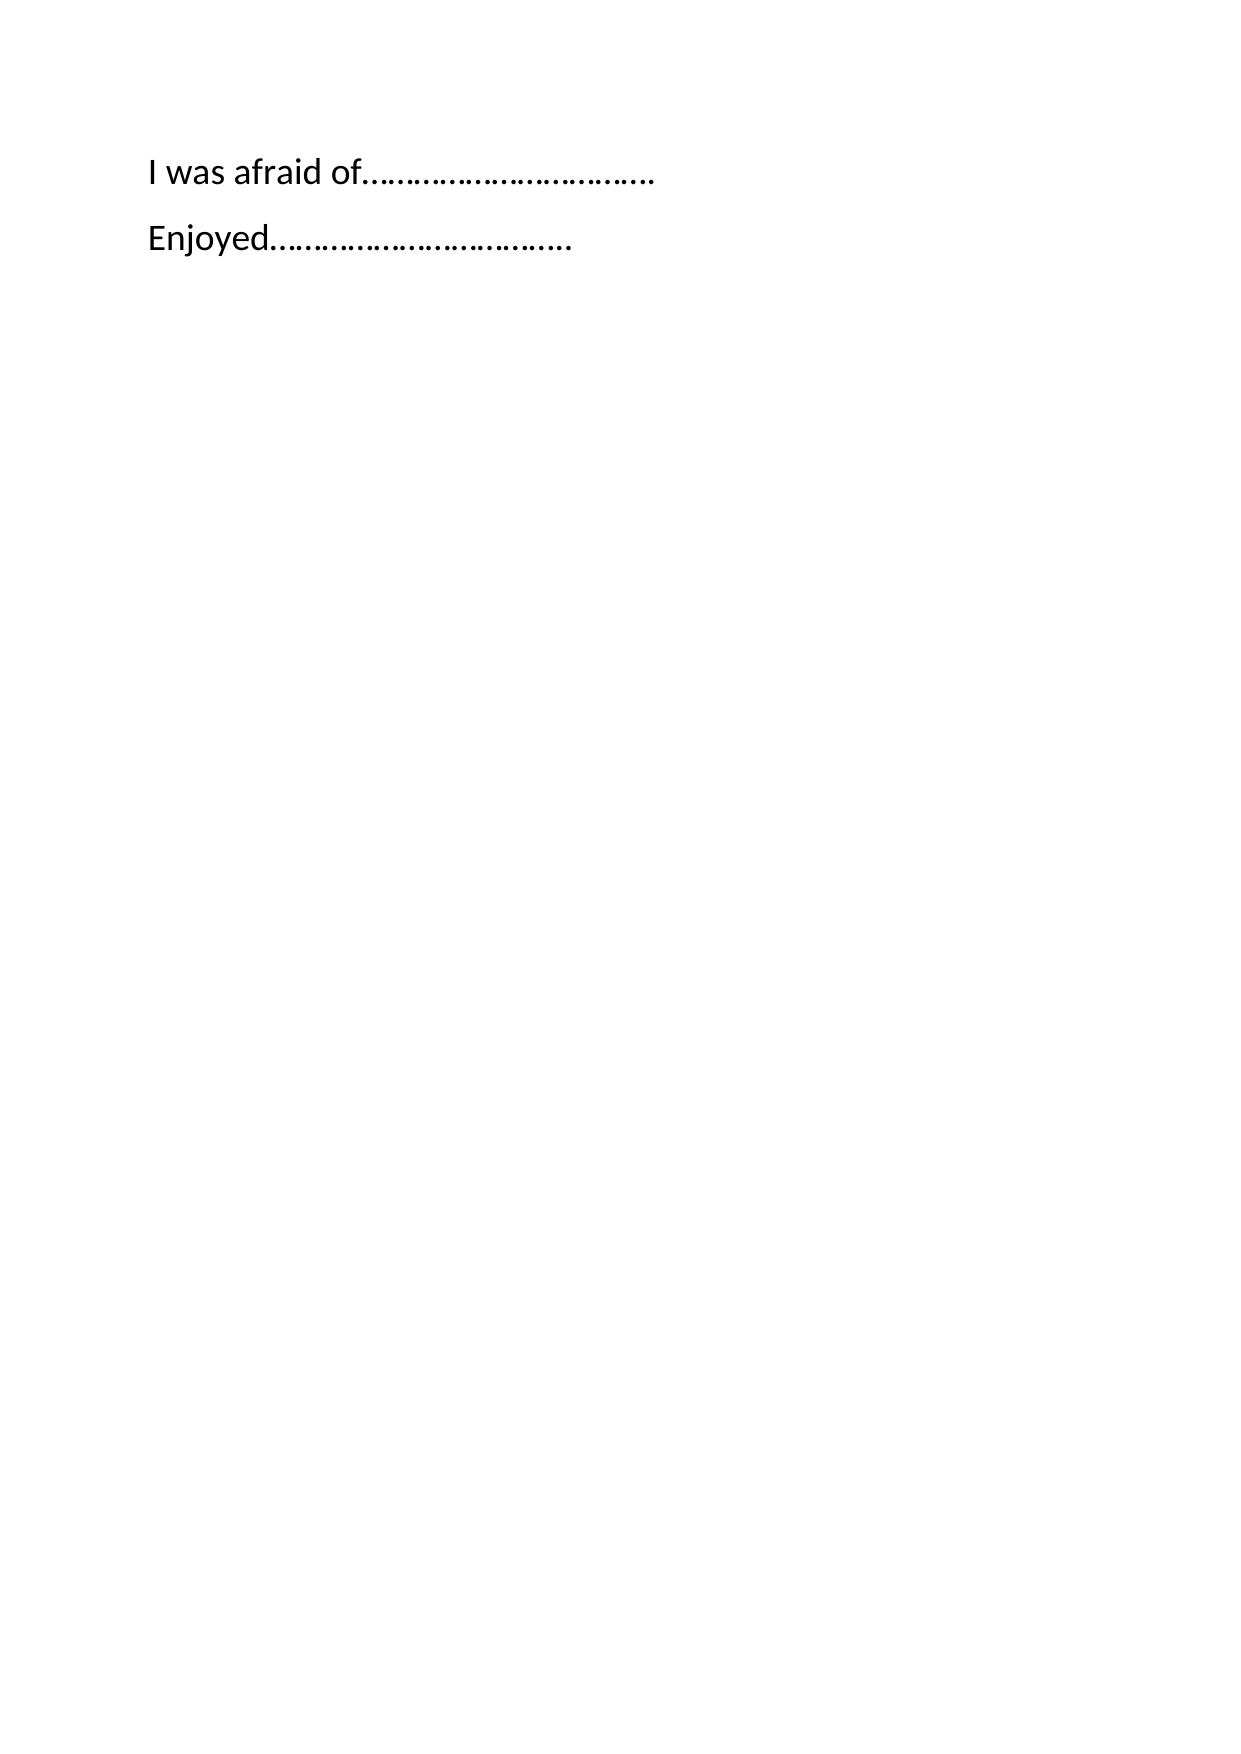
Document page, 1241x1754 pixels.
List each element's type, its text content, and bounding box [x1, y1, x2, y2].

text I was afraid of……………………………. [148, 148, 1093, 193]
text Enjoyed…………………………….. [148, 214, 1093, 259]
